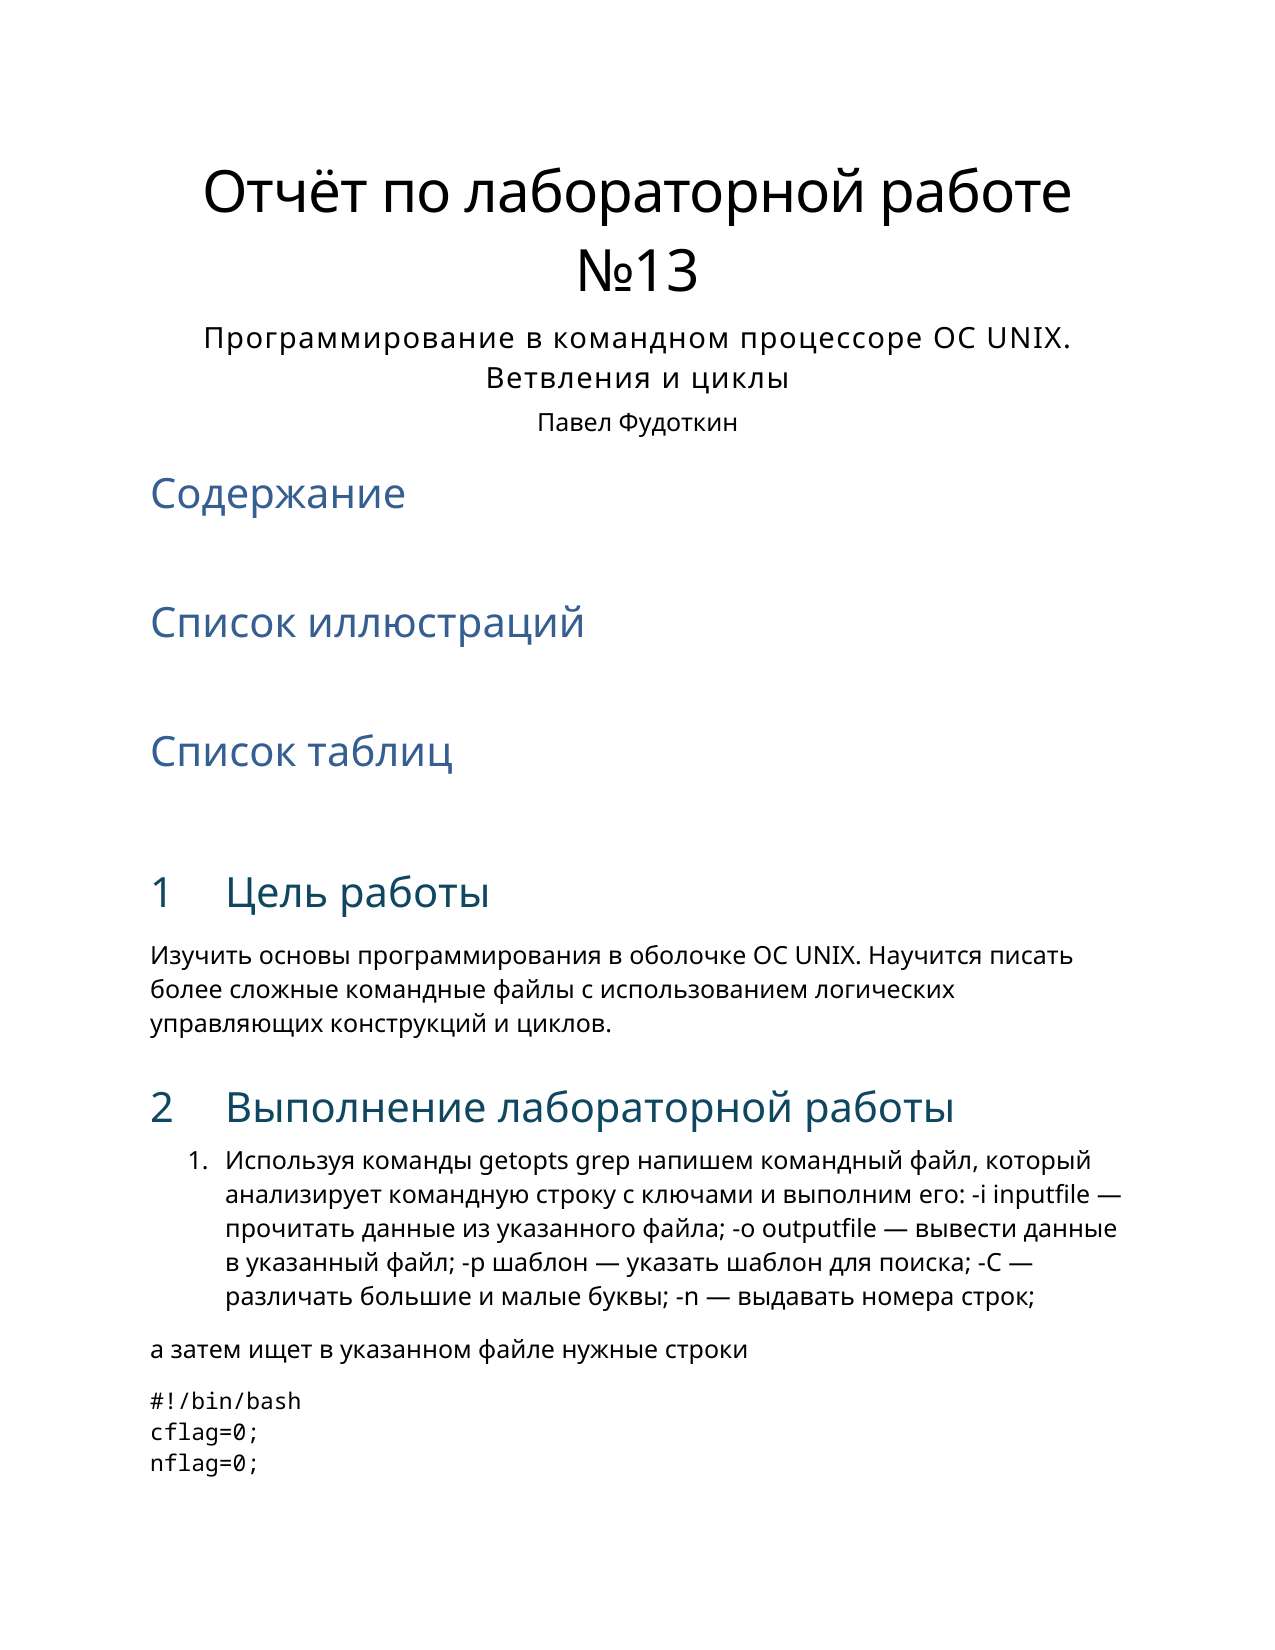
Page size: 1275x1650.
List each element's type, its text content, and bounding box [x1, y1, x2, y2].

text Изучить основы программирования в оболочке ОС UNIX. Научится писать более сложные командные файлы с использованием логических управляющих конструкций и циклов. [150, 938, 1125, 1040]
subtitle 1 Цель работы [150, 862, 1125, 919]
subtitle 2 Выполнение лабораторной работы [150, 1078, 1125, 1134]
text а затем ищет в указанном файле нужные строки [150, 1332, 1125, 1366]
list Используя команды getopts grep напишем командный файл, который анализирует командную строку с ключами и выполним его: -i inputfile — прочитать данные из указанного файла; -o outputfile — вывести данные в указанный файл; -p шаблон — указать шаблон для поиска; -C — различать большие и малые буквы; -n — выдавать номера строк; [187, 1143, 1125, 1313]
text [150, 1385, 1125, 1478]
subtitle Программирование в командном процессоре ОС UNIX. Ветвления и циклы [150, 317, 1125, 397]
title Отчёт по лабораторной работе №13 [150, 150, 1125, 309]
text Павел Фудоткин [150, 405, 1125, 439]
